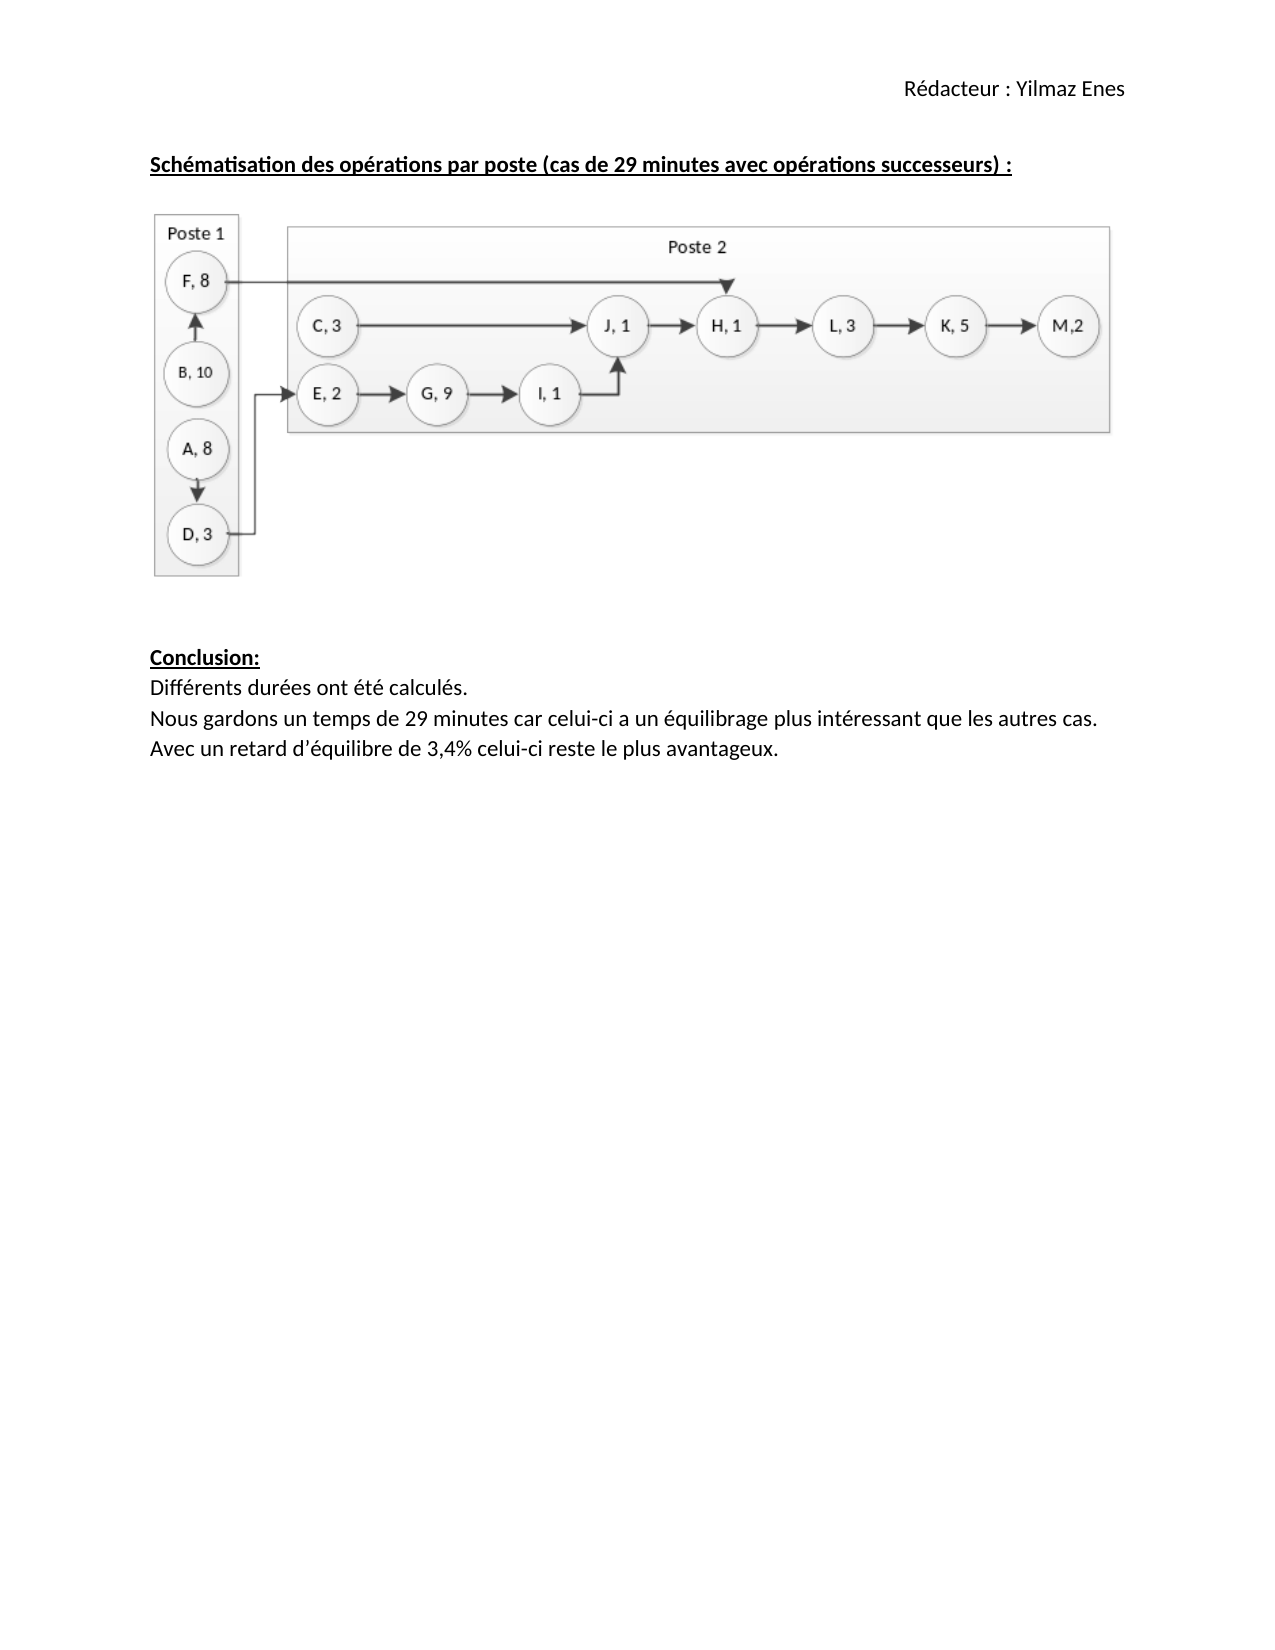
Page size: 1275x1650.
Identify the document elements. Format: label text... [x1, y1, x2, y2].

text Avec un retard d’équilibre de 3,4% celui-ci reste le plus avantageux. [150, 734, 1125, 762]
text Schématisation des opérations par poste (cas de 29 minutes avec opérations successeurs) : [150, 150, 1125, 178]
text Différents durées ont été calculés. [150, 673, 1125, 702]
text Nous gardons un temps de 29 minutes car celui-ci a un équilibrage plus intéressant que les autres cas. [150, 704, 1125, 732]
text Conclusion: [150, 643, 1125, 671]
